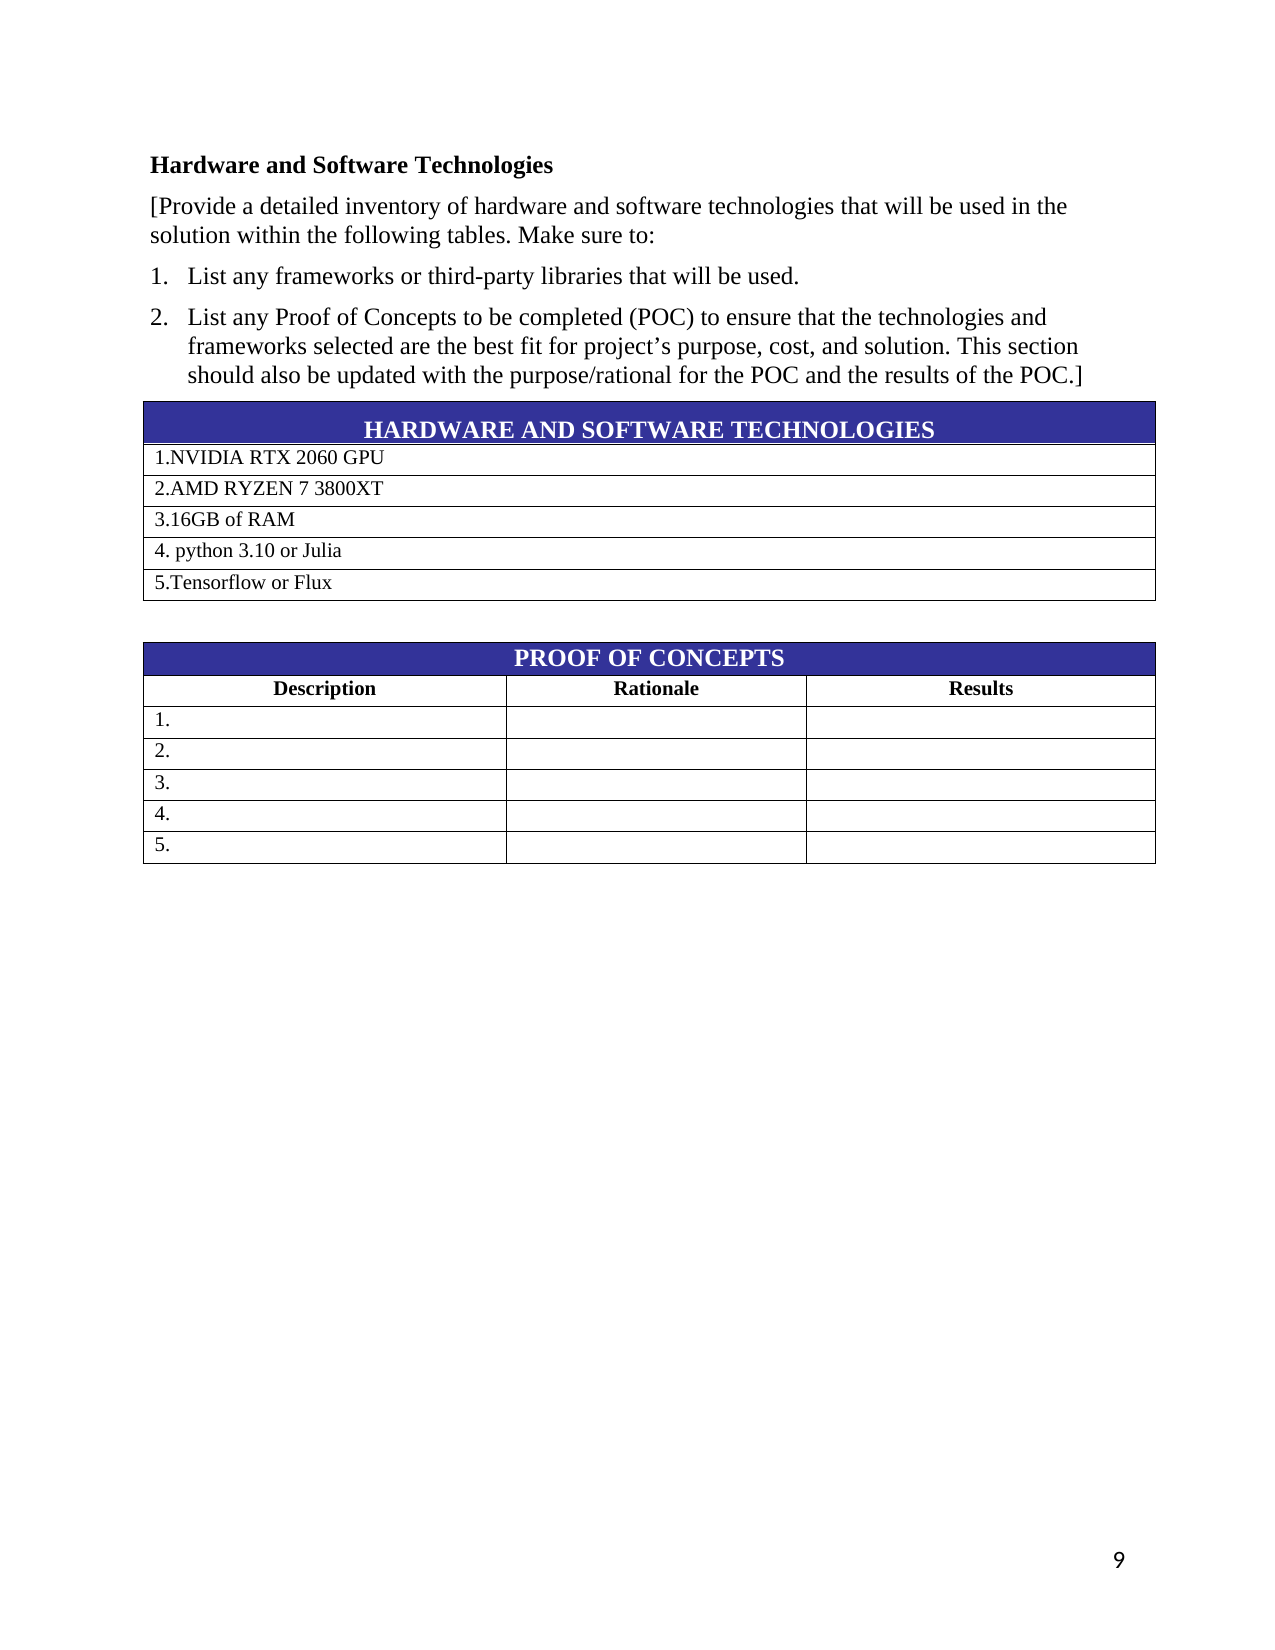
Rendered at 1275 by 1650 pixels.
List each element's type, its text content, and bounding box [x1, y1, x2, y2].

table_cell 1.NVIDIA RTX 2060 GPU [144, 445, 1155, 475]
text Hardware and Software Technologies [150, 150, 1125, 179]
table_cell [507, 707, 806, 737]
table_header HARDWARE AND SOFTWARE TECHNOLOGIES [144, 402, 1155, 443]
table_cell [507, 739, 806, 769]
table_cell [807, 770, 1155, 800]
table_cell [507, 770, 806, 800]
table_cell 3.16GB of RAM [144, 507, 1155, 537]
list [Provide a detailed inventory of hardware and software technologies that will be used in the solution within the following tables. Make sure to: [150, 191, 1125, 249]
list List any Proof of Concepts to be completed (POC) to ensure that the technologies and frameworks selected are the best fit for project’s purpose, cost, and solution. This section should also be updated with the purpose/rational for the POC and the results of the POC.] [150, 302, 1125, 389]
table_cell 1. [144, 707, 506, 737]
table_cell [807, 832, 1155, 862]
table_cell [807, 739, 1155, 769]
table_cell 2.AMD RYZEN 7 3800XT [144, 476, 1155, 506]
table_cell 4. [144, 801, 506, 831]
table_cell Results [807, 676, 1155, 706]
table_cell Description [144, 676, 506, 706]
table_cell [507, 801, 806, 831]
table_cell 5.Tensorflow or Flux [144, 570, 1155, 600]
table_header PROOF OF CONCEPTS [144, 643, 1155, 675]
table_cell 3. [144, 770, 506, 800]
table_cell 2. [144, 739, 506, 769]
table_cell 5. [144, 832, 506, 862]
table_cell [807, 707, 1155, 737]
list List any frameworks or third-party libraries that will be used. [150, 261, 1125, 290]
table_cell [507, 832, 806, 862]
table_cell 4. python 3.10 or Julia [144, 538, 1155, 568]
table_cell [807, 801, 1155, 831]
table_cell Rationale [507, 676, 806, 706]
